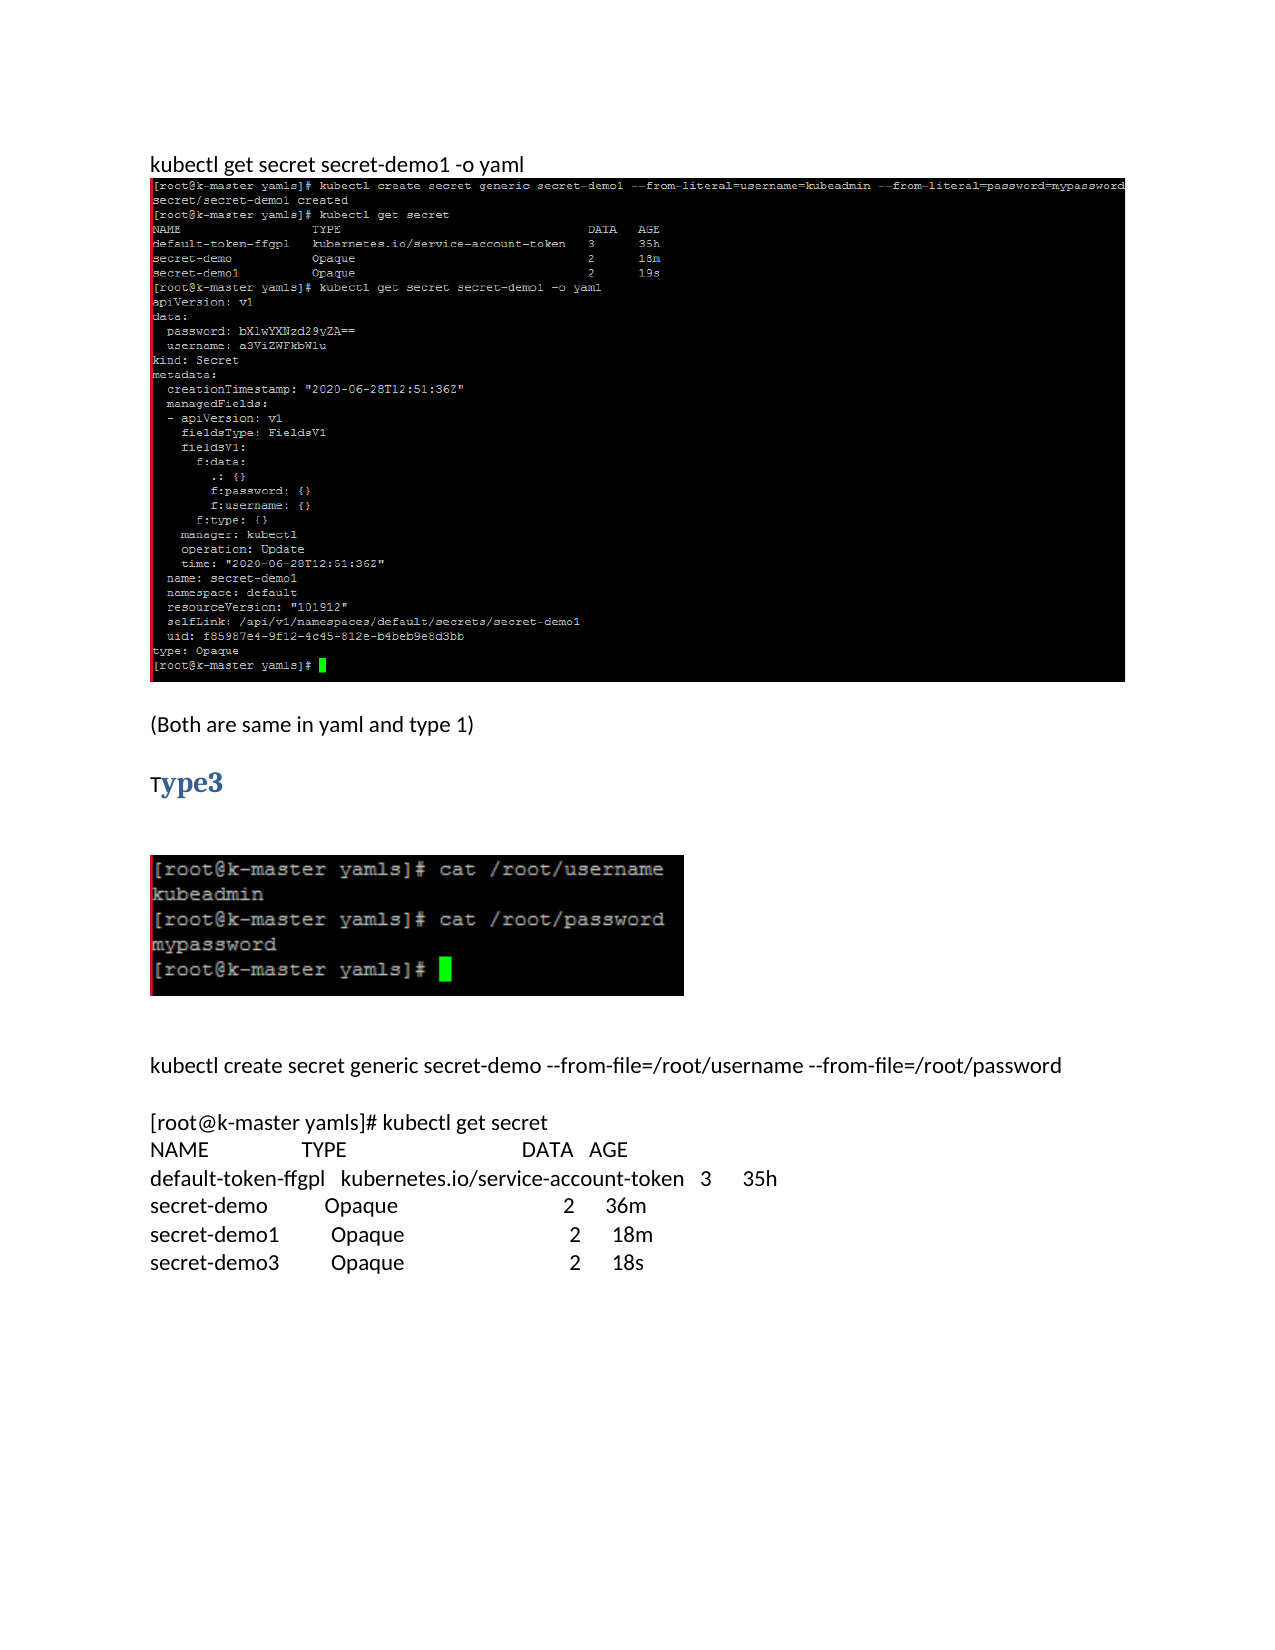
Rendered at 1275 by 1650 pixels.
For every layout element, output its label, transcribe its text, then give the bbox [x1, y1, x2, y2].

text [root@k-master yamls]# kubectl get secret [150, 1108, 1125, 1136]
text kubectl get secret secret-demo1 -o yaml [150, 150, 1125, 178]
text secret-demo Opaque 2 36m [150, 1192, 1125, 1220]
picture [150, 178, 1125, 682]
text (Both are same in yaml and type 1) [150, 710, 1125, 738]
text NAME TYPE DATA AGE [150, 1136, 1125, 1164]
text secret-demo1 Opaque 2 18m [150, 1220, 1125, 1248]
picture [150, 855, 684, 996]
text Type3 [150, 766, 1125, 799]
text default-token-ffgpl kubernetes.io/service-account-token 3 35h [150, 1164, 1125, 1192]
text kubectl create secret generic secret-demo --from-file=/root/username --from-file=/root/password [150, 1052, 1125, 1079]
text secret-demo3 Opaque 2 18s [150, 1248, 1125, 1276]
